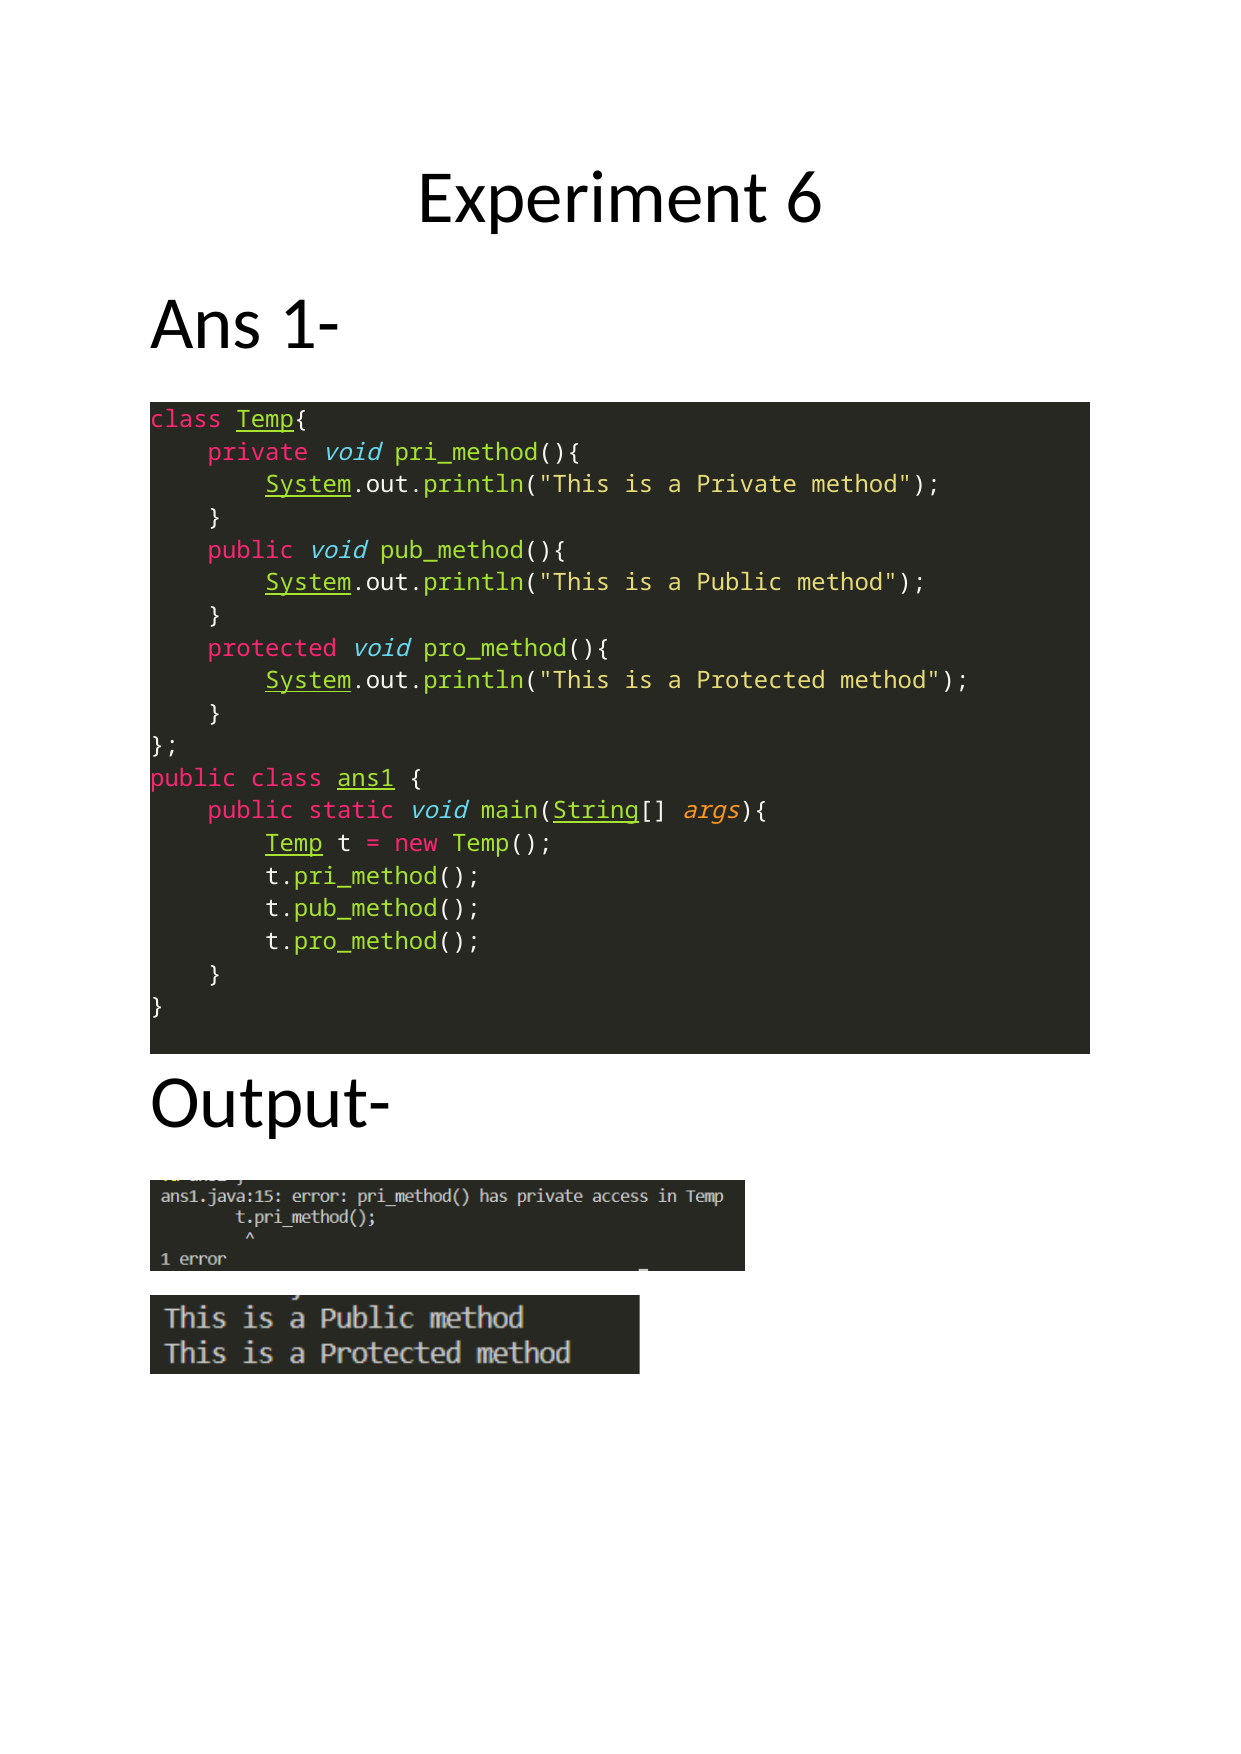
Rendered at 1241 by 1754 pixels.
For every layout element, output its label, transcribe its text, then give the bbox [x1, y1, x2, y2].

text } [150, 956, 1090, 989]
text Ans 1- [150, 276, 1090, 368]
text } [150, 696, 1090, 728]
text t.pub_method(); [150, 891, 1090, 924]
text }; [150, 728, 1090, 761]
text } [150, 989, 1090, 1022]
text class Temp{ [150, 402, 1090, 435]
text public static void main(String[] args){ [150, 793, 1090, 826]
text } [150, 500, 1090, 532]
text System.out.println("This is a Public method"); [150, 565, 1090, 598]
text t.pri_method(); [150, 858, 1090, 891]
text } [150, 598, 1090, 630]
text protected void pro_method(){ [150, 630, 1090, 663]
picture [150, 1180, 745, 1271]
text Experiment 6 [150, 150, 1090, 242]
text Temp t = new Temp(); [150, 826, 1090, 858]
text System.out.println("This is a Private method"); [150, 467, 1090, 500]
text public class ans1 { [150, 761, 1090, 793]
picture [150, 1295, 640, 1374]
text t.pro_method(); [150, 924, 1090, 956]
text public void pub_method(){ [150, 532, 1090, 565]
text private void pri_method(){ [150, 435, 1090, 467]
text System.out.println("This is a Protected method"); [150, 663, 1090, 696]
text Output- [150, 1054, 1090, 1146]
